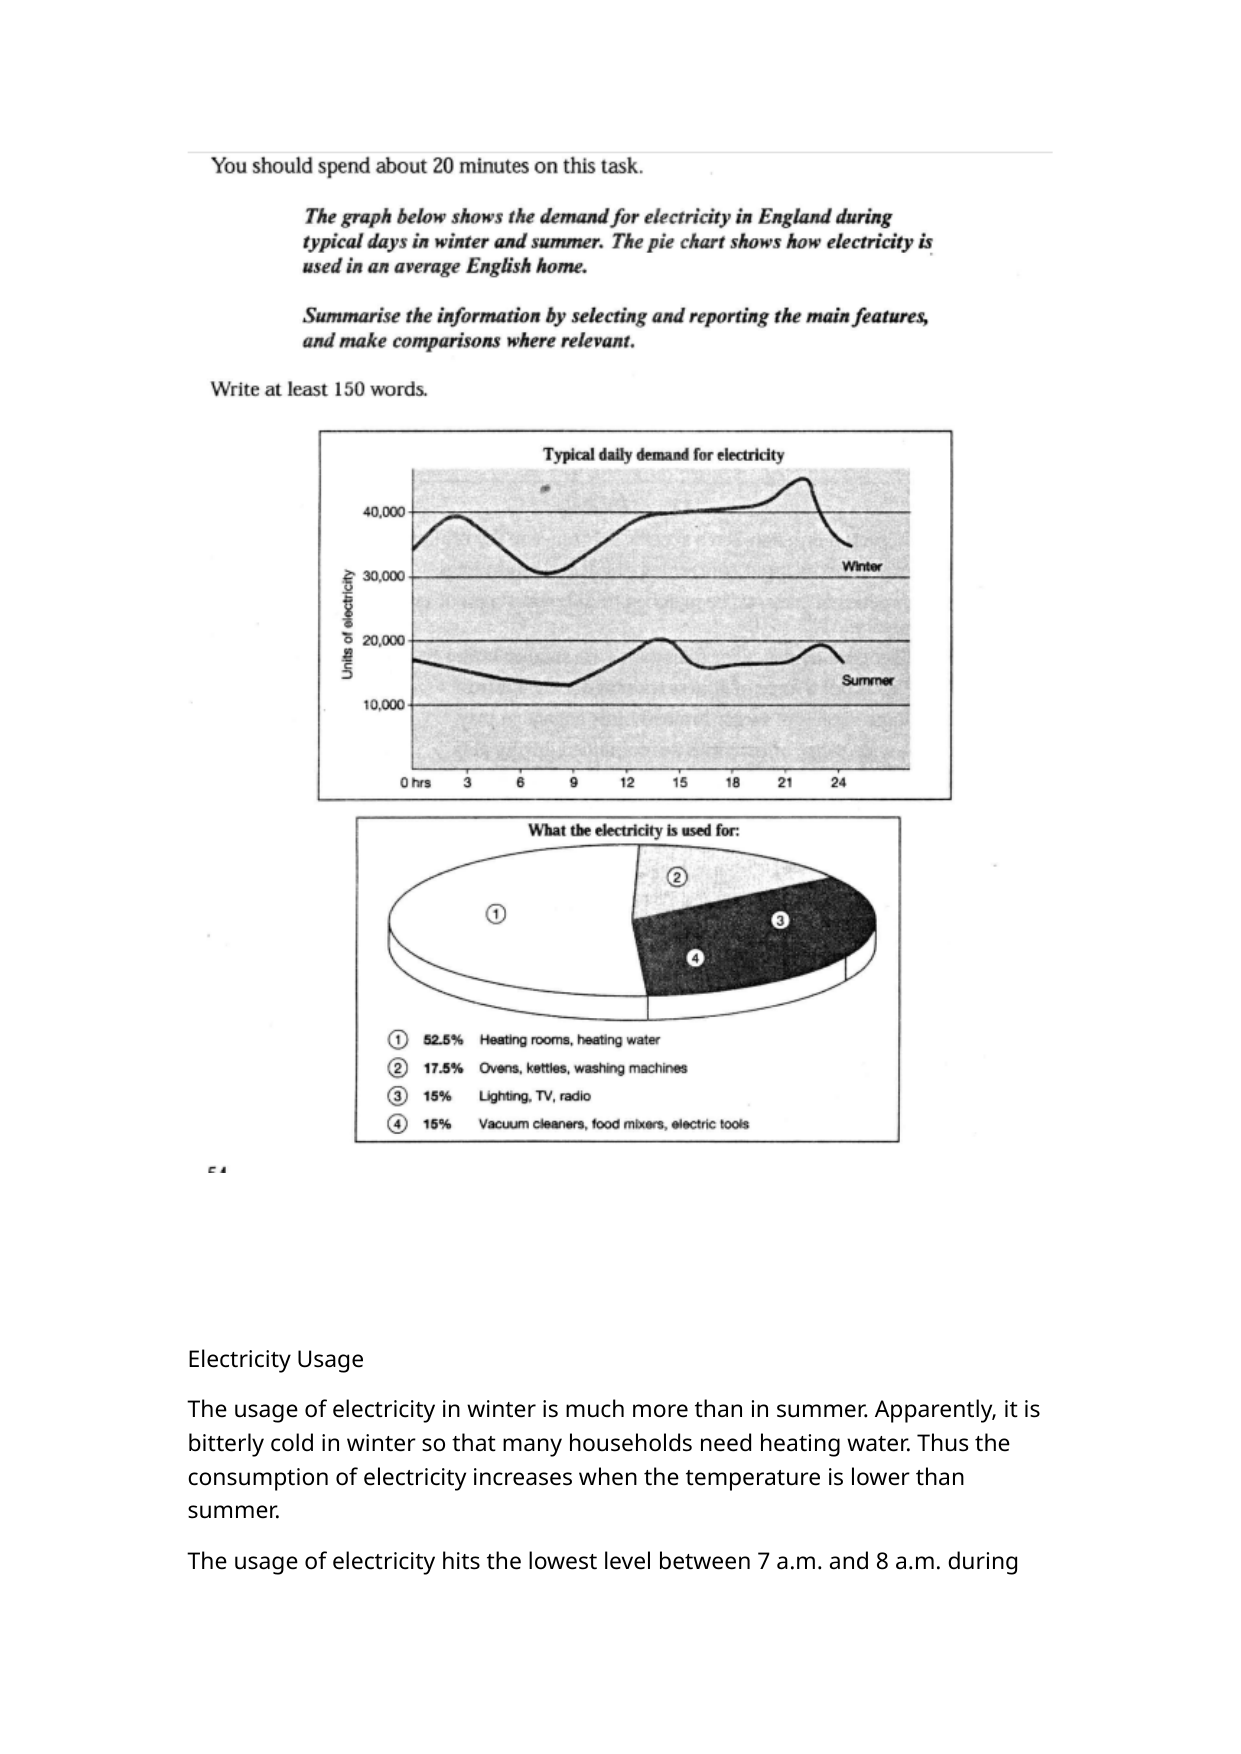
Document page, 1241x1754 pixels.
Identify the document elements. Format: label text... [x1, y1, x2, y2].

text Electricity Usage [187, 1343, 1053, 1374]
picture [187, 150, 1053, 1173]
text The usage of electricity in winter is much more than in summer. Apparently, it is bitterly cold in winter so that many households need heating water. Thus the consumption of electricity increases when the temperature is lower than summer. [187, 1393, 1053, 1526]
